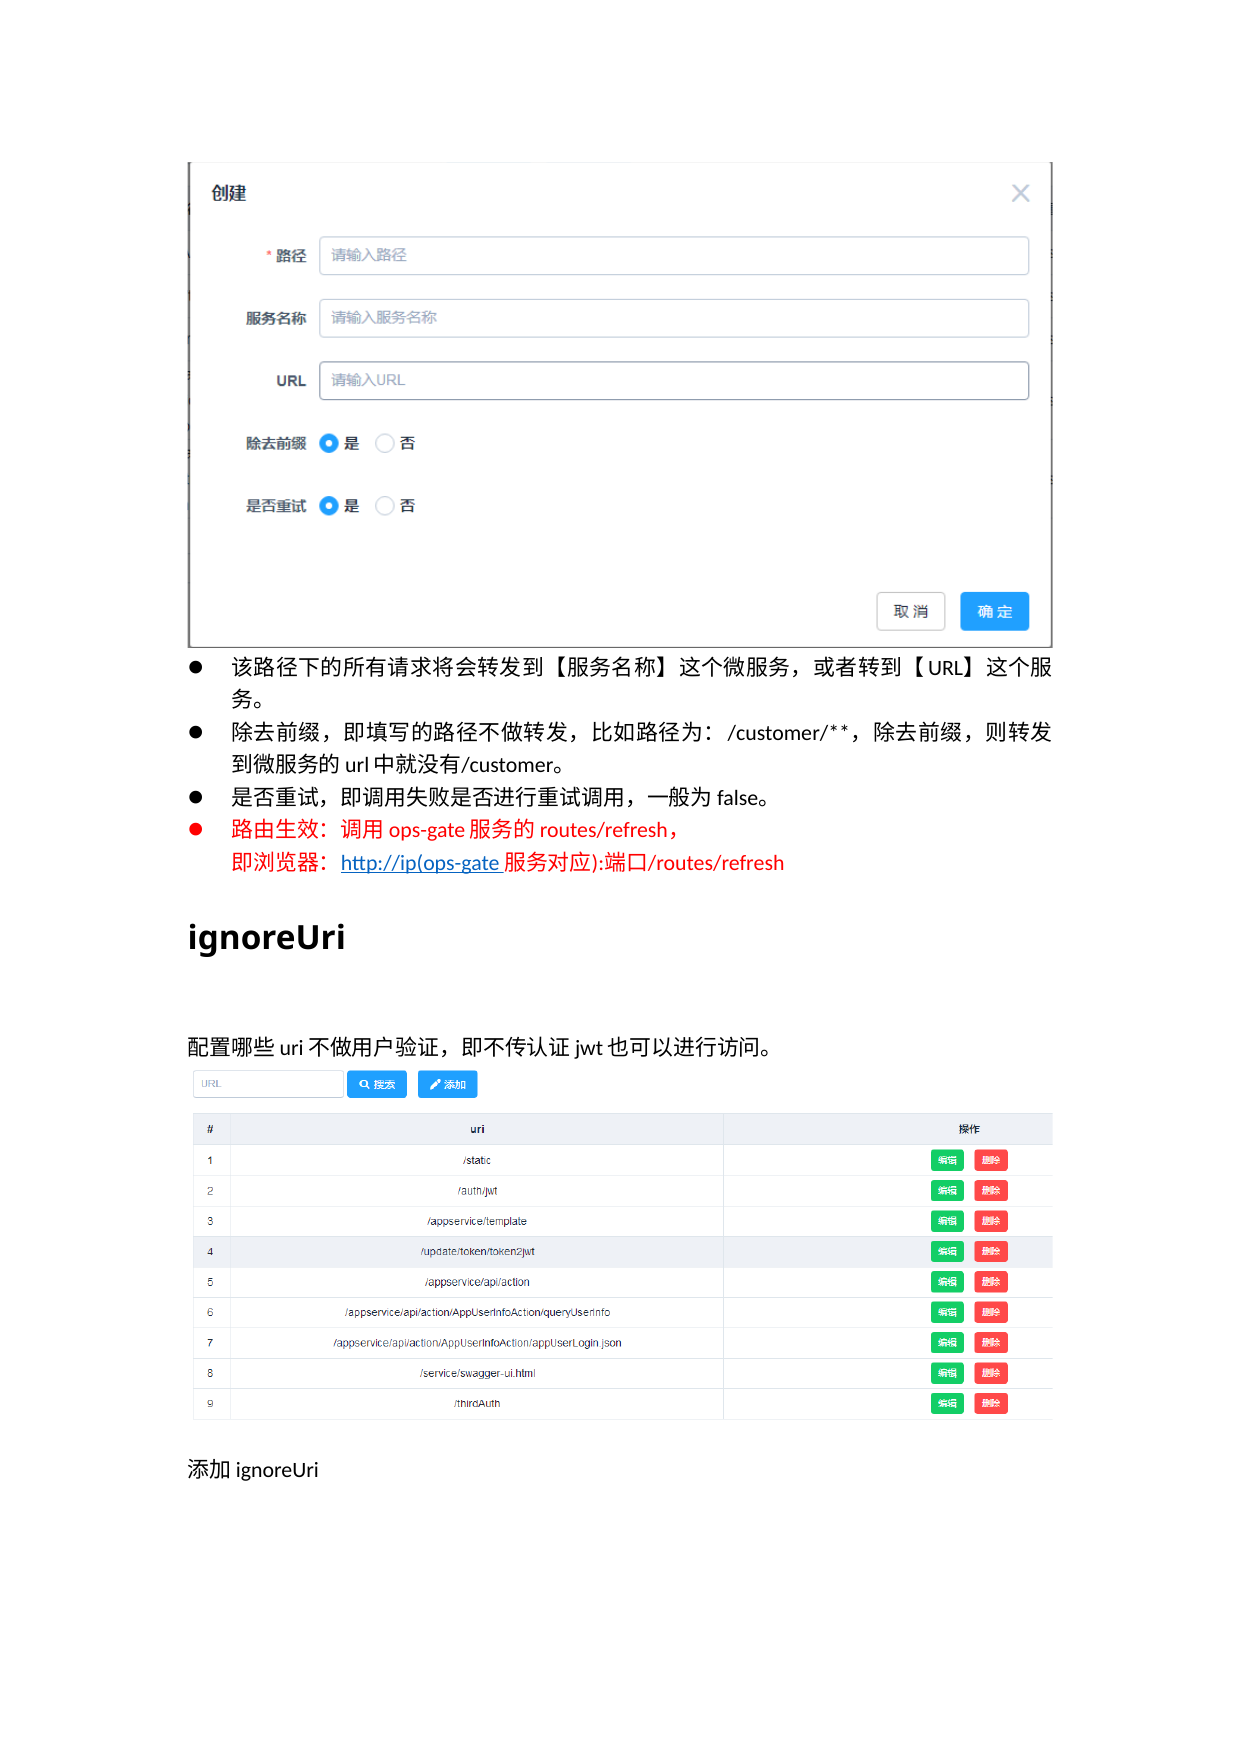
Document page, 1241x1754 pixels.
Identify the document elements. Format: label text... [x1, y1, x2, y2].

list 是否重试，即调用失败是否进行重试调用，一般为false。 [187, 779, 1053, 812]
text 即浏览器：http://ip(ops-gate服务对应):端口/routes/refresh [231, 844, 1053, 877]
subtitle ignoreUri [187, 904, 1053, 969]
list 该路径下的所有请求将会转发到【服务名称】这个微服务，或者转到【URL】这个服务。 [187, 649, 1053, 714]
list 除去前缀，即填写的路径不做转发，比如路径为：/customer/**，除去前缀，则转发到微服务的url中就没有/customer。 [187, 714, 1053, 779]
list 路由生效：调用ops-gate服务的routes/refresh， [187, 812, 1053, 844]
text 配置哪些uri不做用户验证，即不传认证jwt也可以进行访问。 [187, 1029, 1053, 1061]
picture [187, 1061, 1053, 1432]
picture [187, 162, 1053, 648]
text 添加ignoreUri [187, 1452, 1053, 1484]
